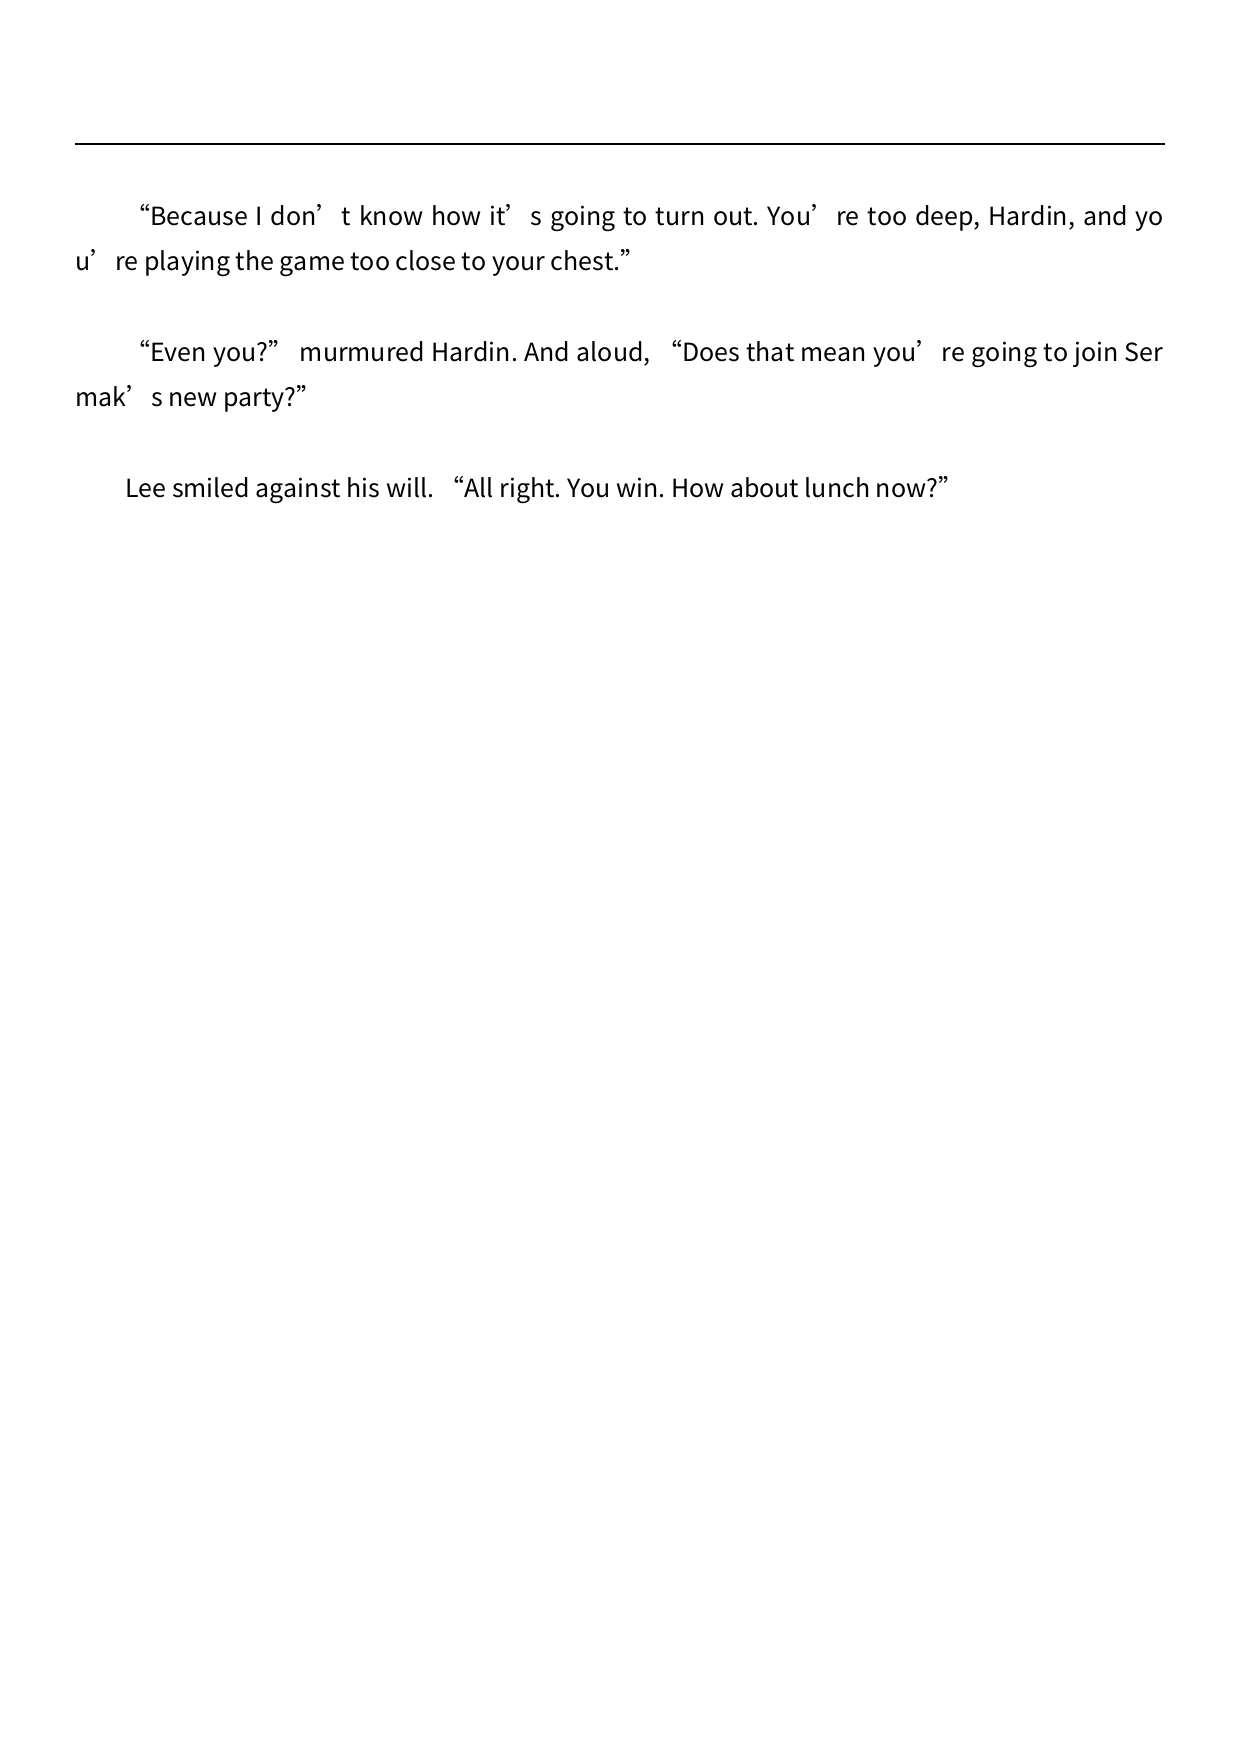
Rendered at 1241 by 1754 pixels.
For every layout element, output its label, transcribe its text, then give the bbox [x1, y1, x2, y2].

text “Because I don’t know how it’s going to turn out. You’re too deep, Hardin, and you’re playing the game too close to your chest.” [75, 192, 1165, 282]
text Lee smiled against his will. “All right. You win. How about lunch now?” [75, 464, 1165, 509]
text “Even you?” murmured Hardin. And aloud, “Does that mean you’re going to join Sermak’s new party?” [75, 328, 1165, 418]
